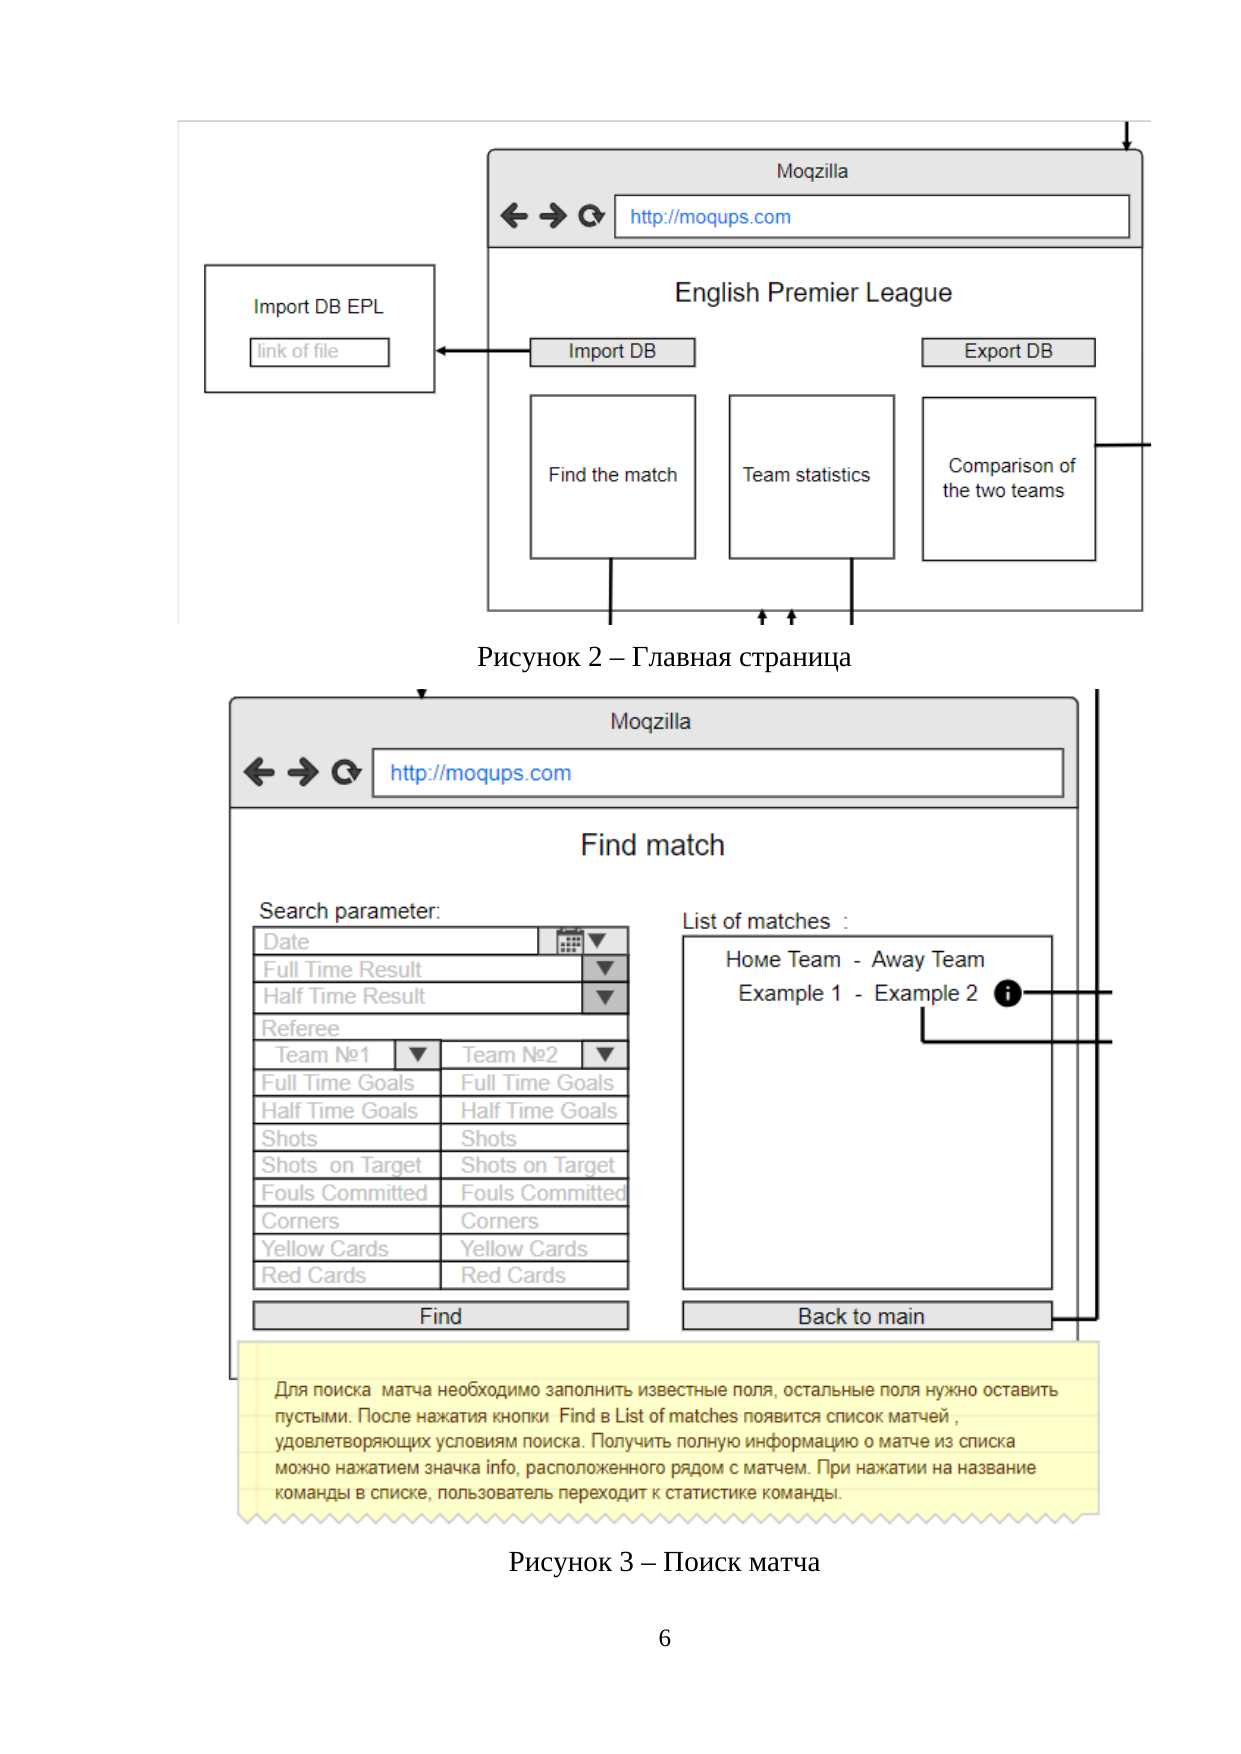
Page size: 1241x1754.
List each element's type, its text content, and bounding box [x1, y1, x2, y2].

picture [177, 118, 1152, 625]
text Рисунок 2 – Главная страница [177, 639, 1152, 672]
picture [216, 689, 1113, 1530]
text Рисунок 3 – Поиск матча [177, 1544, 1152, 1578]
